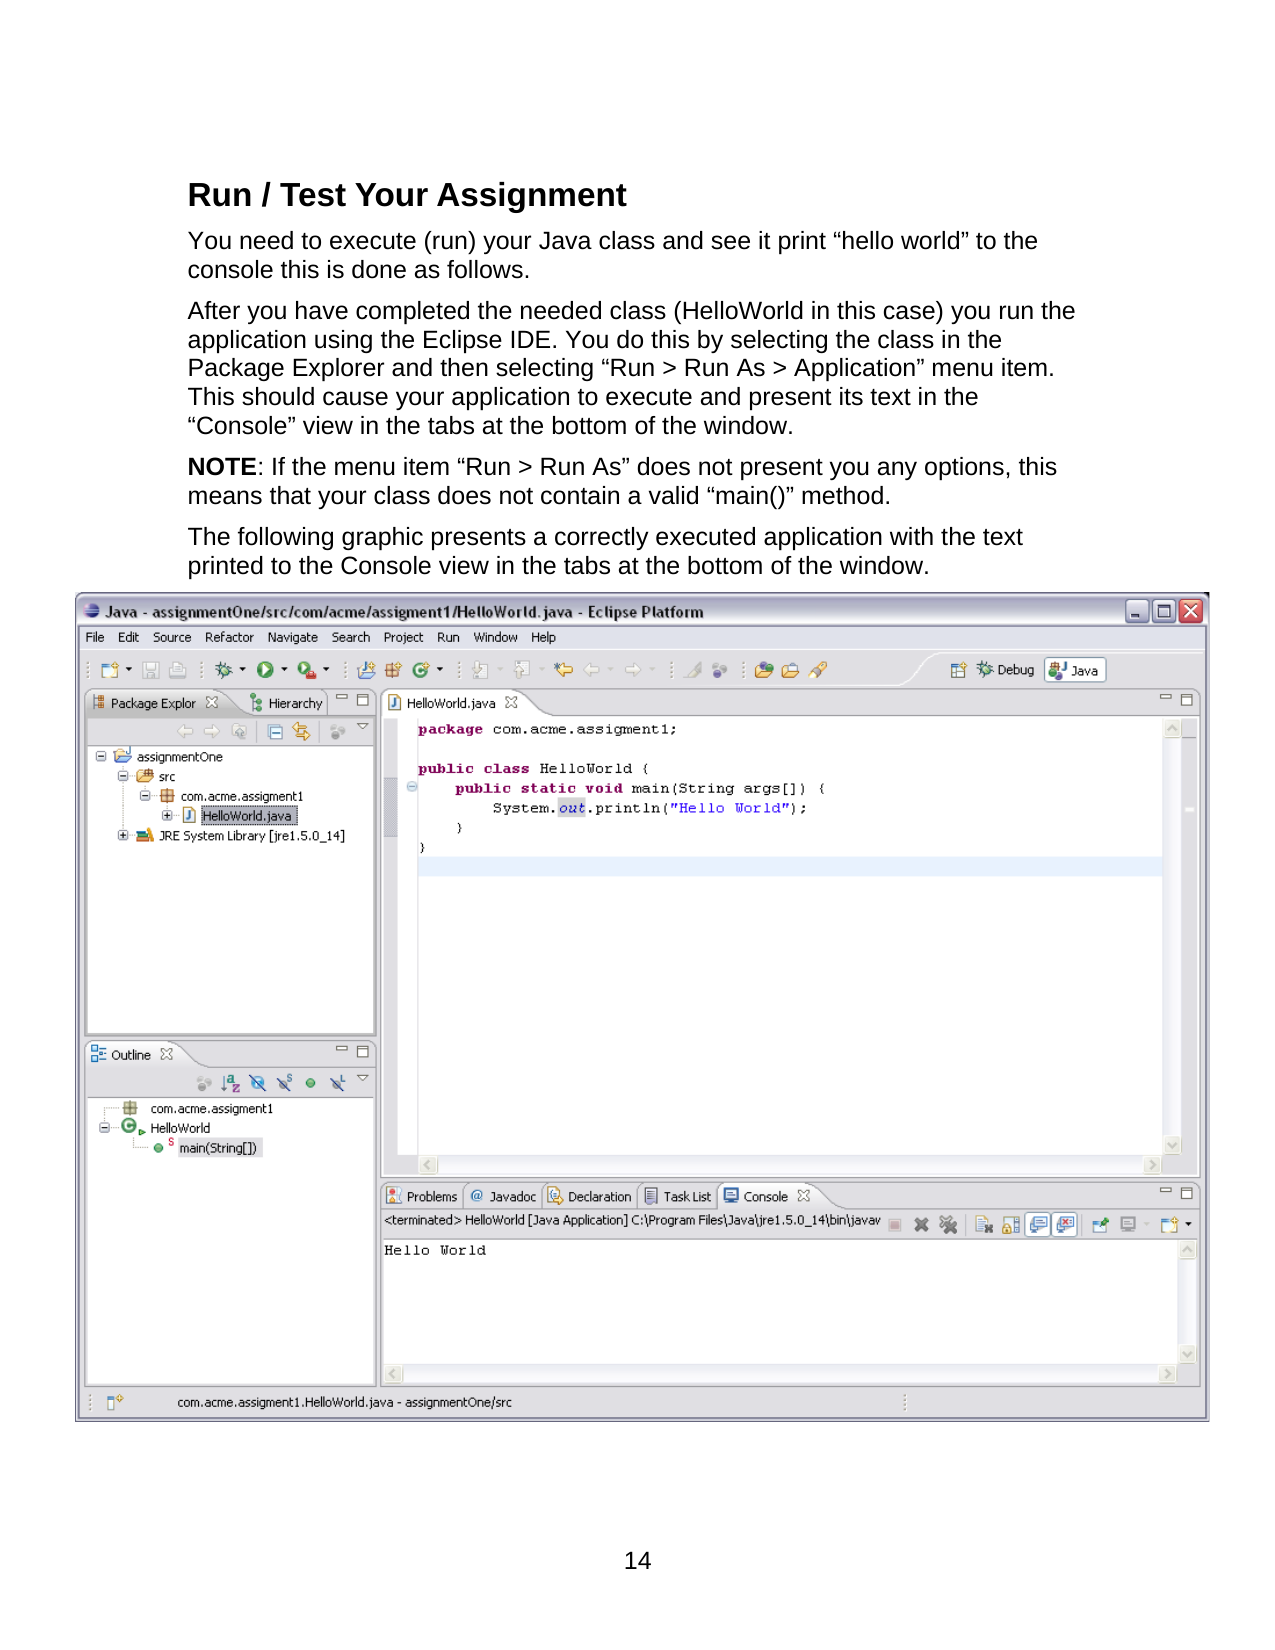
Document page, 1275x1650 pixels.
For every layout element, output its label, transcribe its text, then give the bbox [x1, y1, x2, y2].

text NOTE: If the menu item “Run > Run As” does not present you any options, this means that your class does not contain a valid “main()” method. [187, 452, 1087, 510]
text After you have completed the needed class (HelloWorld in this case) you run the application using the Eclipse IDE. You do this by selecting the class in the Package Explorer and then selecting “Run > Run As > Application” menu item. This should cause your application to execute and present its text in the “Console” view in the tabs at the bottom of the window. [187, 296, 1087, 440]
text You need to execute (run) your Java class and see it print “hello world” to the console this is done as follows. [187, 226, 1087, 283]
text The following graphic presents a correctly executed application with the text printed to the Console view in the tabs at the bottom of the window. [187, 522, 1087, 580]
subtitle Run / Test Your Assignment [187, 175, 1087, 213]
picture [75, 592, 1210, 1422]
